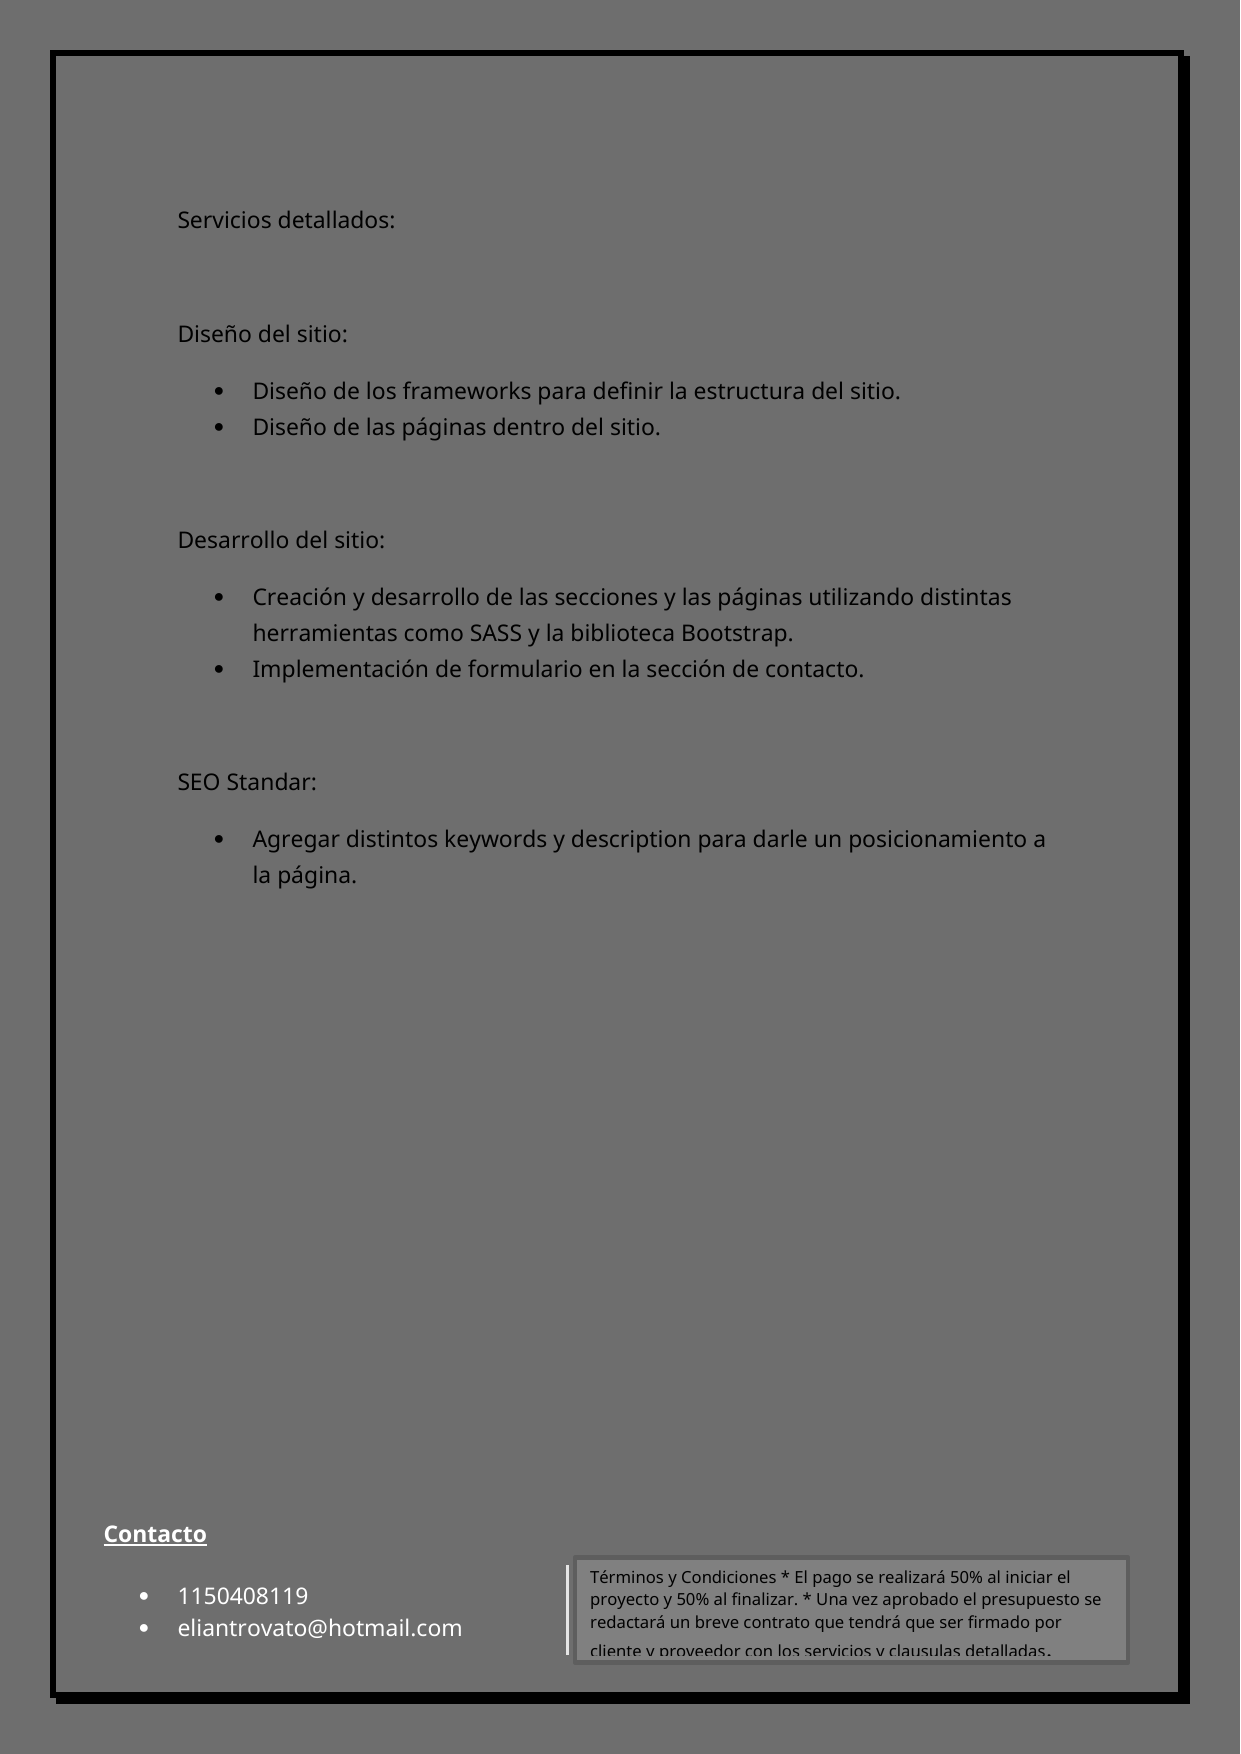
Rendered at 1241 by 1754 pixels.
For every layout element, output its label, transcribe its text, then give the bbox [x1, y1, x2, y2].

list Implementación de formulario en la sección de contacto. [215, 653, 1057, 684]
list Agregar distintos keywords y description para darle un posicionamiento a la página. [215, 823, 1057, 890]
list Creación y desarrollo de las secciones y las páginas utilizando distintas herramientas como SASS y la biblioteca Bootstrap. [215, 581, 1057, 648]
text Servicios detallados: [177, 204, 1057, 236]
text Desarrollo del sitio: [177, 524, 1057, 555]
list Diseño de los frameworks para definir la estructura del sitio. [215, 374, 1057, 406]
text SEO Standar: [177, 766, 1057, 797]
text Diseño del sitio: [177, 318, 1057, 349]
list Diseño de las páginas dentro del sitio. [215, 411, 1057, 442]
